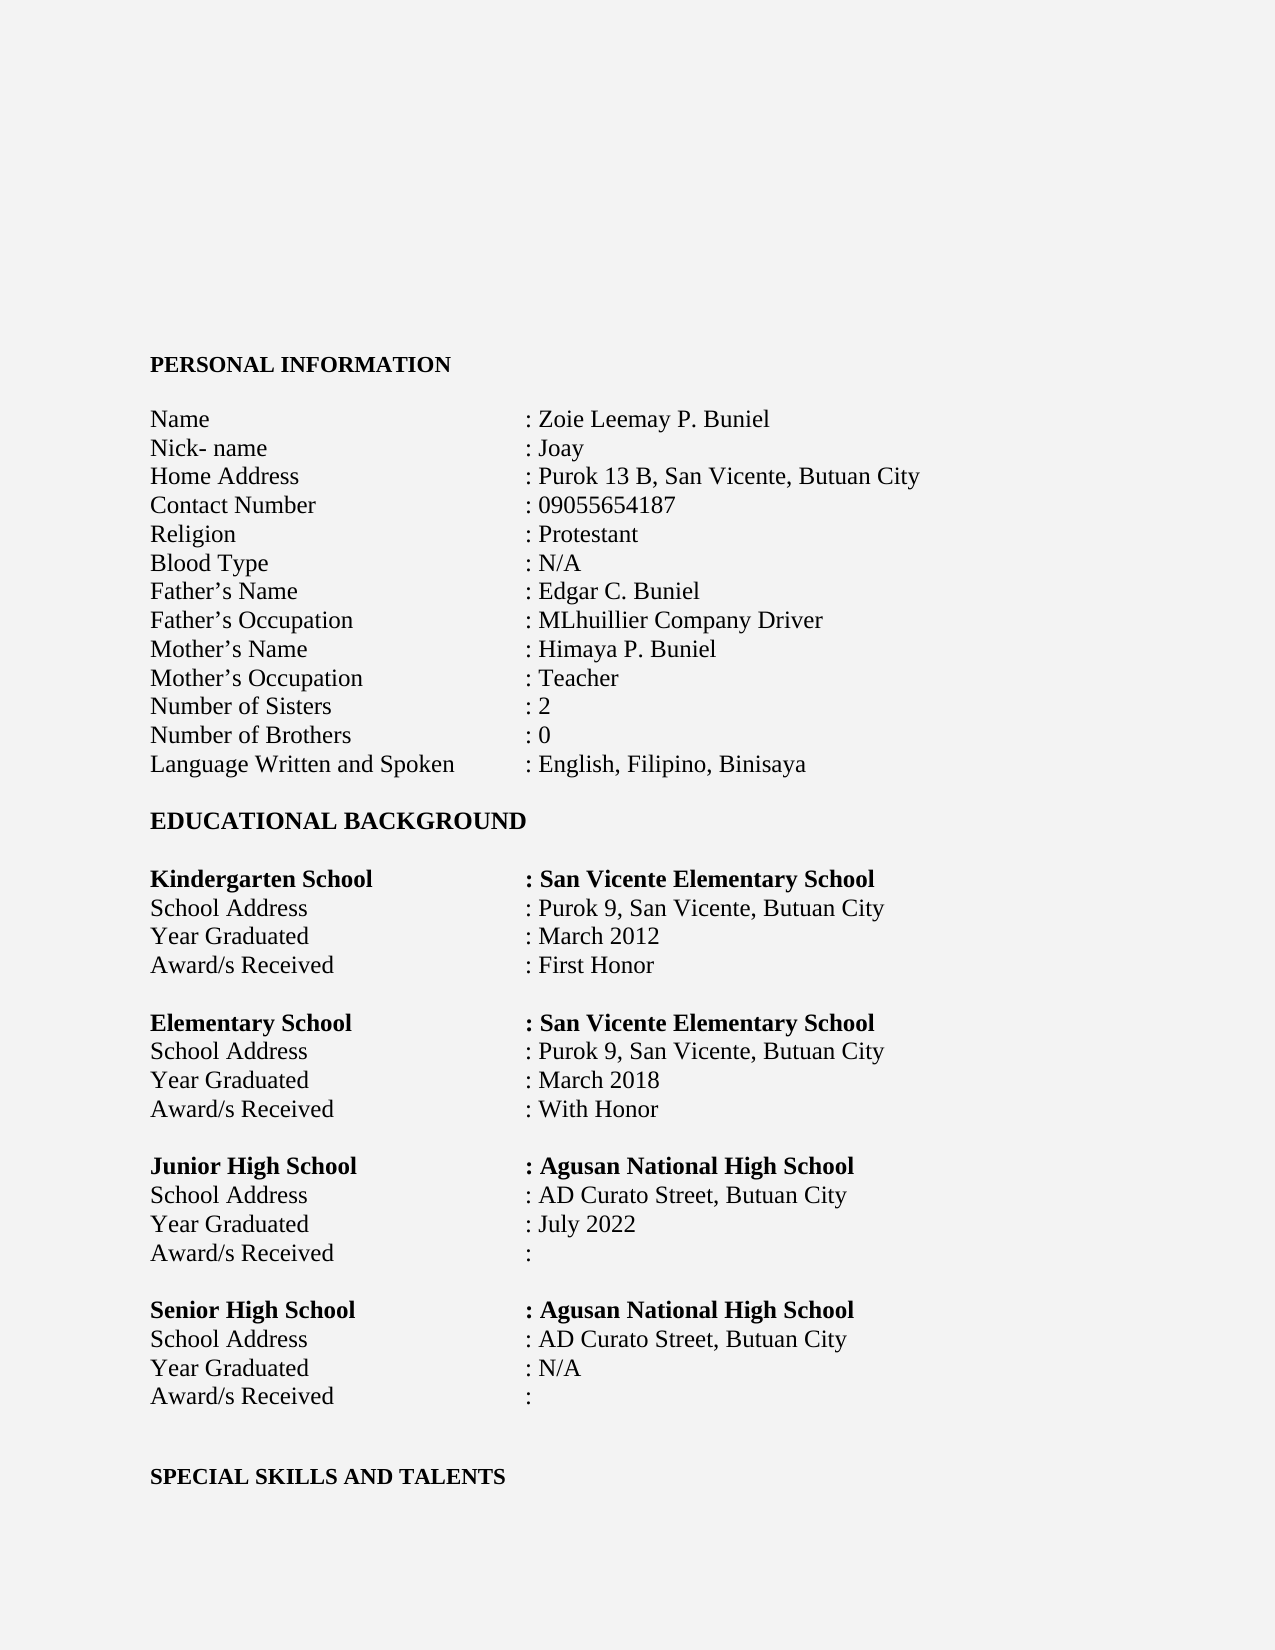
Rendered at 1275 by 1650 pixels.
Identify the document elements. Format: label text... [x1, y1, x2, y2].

text Year Graduated : March 2012 [150, 921, 1125, 950]
text Number of Sisters : 2 [150, 691, 1125, 720]
text School Address : Purok 9, San Vicente, Butuan City [150, 893, 1125, 921]
text Father’s Name : Edgar C. Buniel [150, 576, 1125, 605]
text Language Written and Spoken : English, Filipino, Binisaya [150, 749, 1125, 778]
text Mother’s Name : Himaya P. Buniel [150, 634, 1125, 663]
text SPECIAL SKILLS AND TALENTS [150, 1463, 1125, 1489]
text Elementary School : San Vicente Elementary School [150, 1008, 1125, 1036]
text Mother’s Occupation : Teacher [150, 663, 1125, 691]
text Year Graduated : July 2022 [150, 1209, 1125, 1238]
text Award/s Received : [150, 1238, 1125, 1266]
text Nick- name : Joay [150, 433, 1125, 461]
text Blood Type : N/A [150, 548, 1125, 576]
text Award/s Received : With Honor [150, 1094, 1125, 1123]
text School Address : AD Curato Street, Butuan City [150, 1324, 1125, 1353]
text School Address : Purok 9, San Vicente, Butuan City [150, 1036, 1125, 1065]
text Contact Number : 09055654187 [150, 490, 1125, 519]
text Award/s Received : First Honor [150, 950, 1125, 979]
text Home Address : Purok 13 B, San Vicente, Butuan City [150, 461, 1125, 490]
text Year Graduated : N/A [150, 1353, 1125, 1381]
text Name : Zoie Leemay P. Buniel [150, 404, 1125, 433]
text Award/s Received : [150, 1381, 1125, 1410]
text School Address : AD Curato Street, Butuan City [150, 1180, 1125, 1209]
text PERSONAL INFORMATION [150, 351, 1125, 378]
text EDUCATIONAL BACKGROUND [150, 806, 1125, 835]
text Religion : Protestant [150, 519, 1125, 548]
text Senior High School : Agusan National High School [150, 1295, 1125, 1324]
text Junior High School : Agusan National High School [150, 1151, 1125, 1180]
text Kindergarten School : San Vicente Elementary School [150, 864, 1125, 893]
text Father’s Occupation : MLhuillier Company Driver [150, 605, 1125, 634]
text Year Graduated : March 2018 [150, 1065, 1125, 1094]
text Number of Brothers : 0 [150, 720, 1125, 749]
